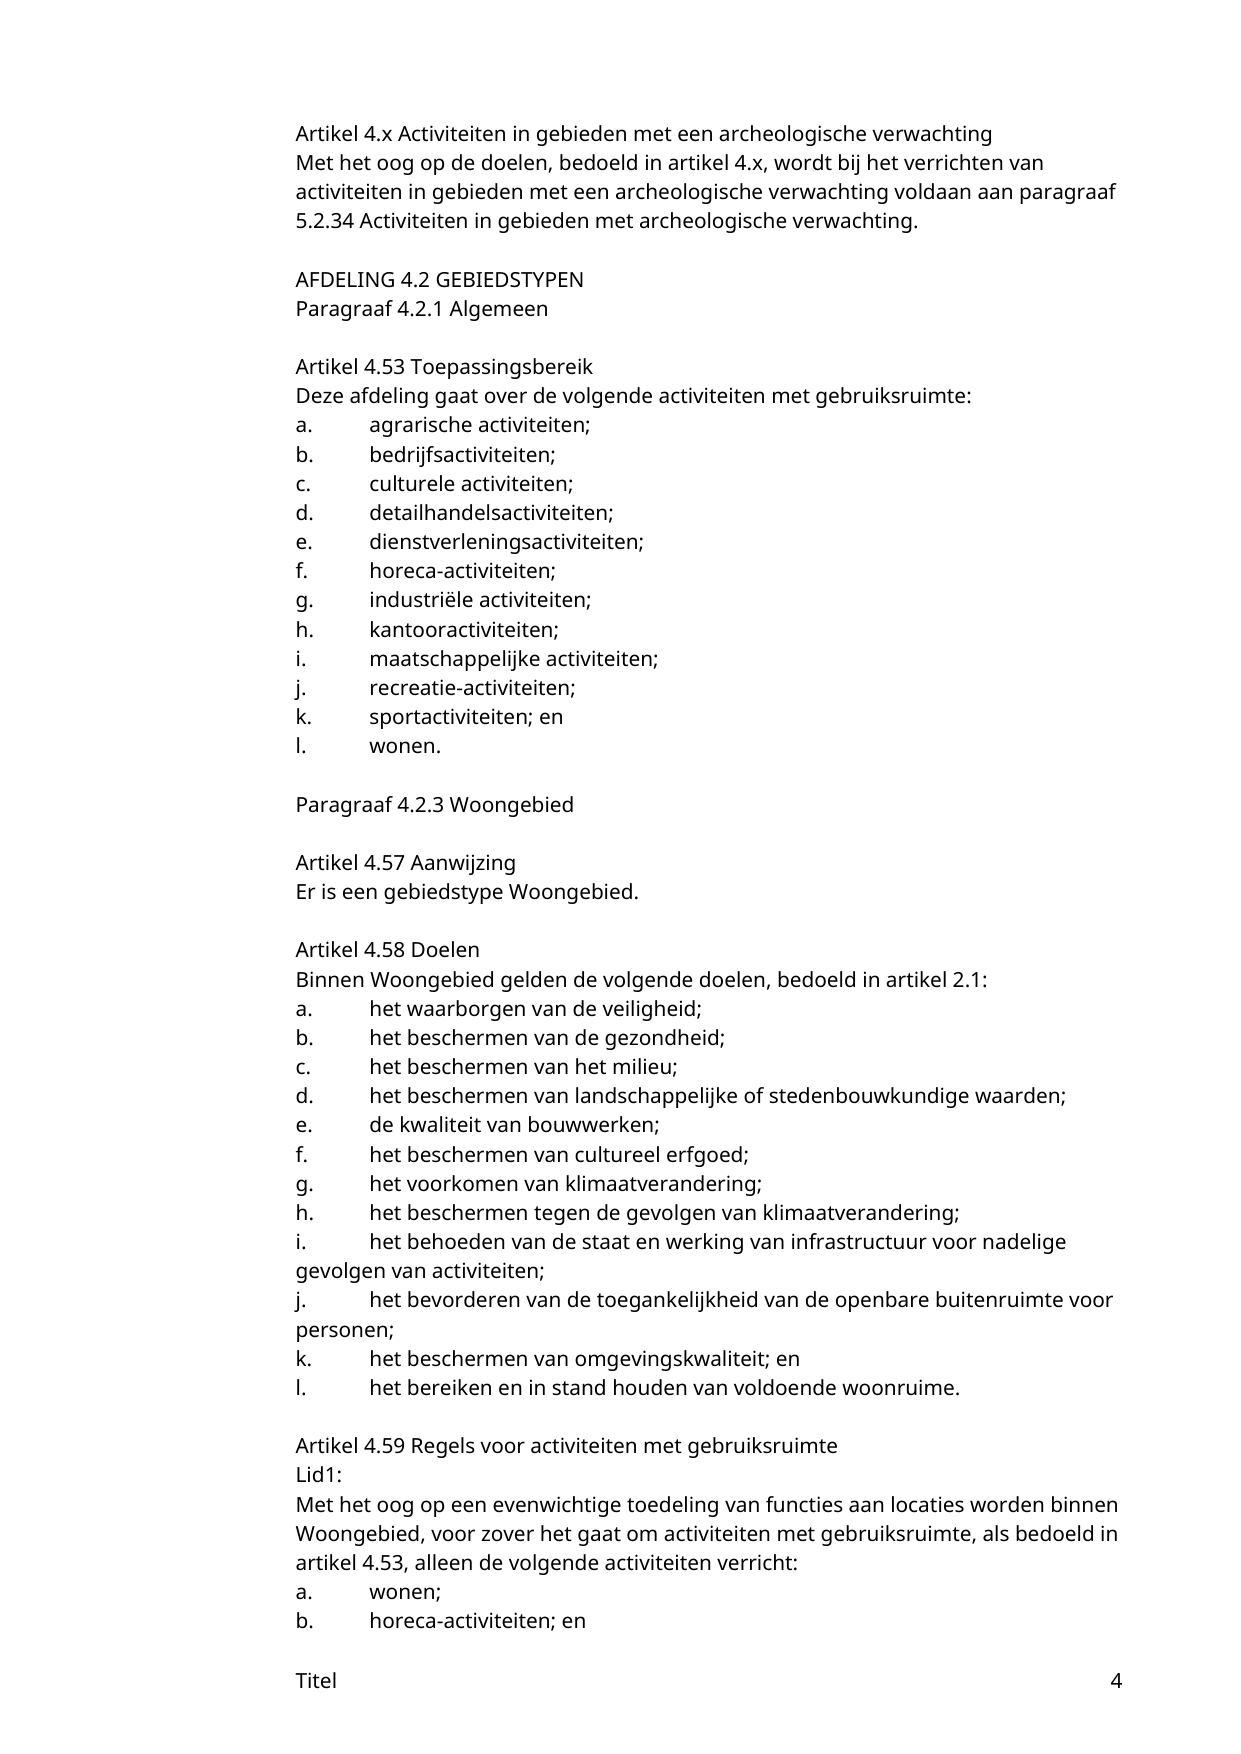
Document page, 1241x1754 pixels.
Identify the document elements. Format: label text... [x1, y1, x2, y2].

text k. sportactiviteiten; en [295, 701, 1122, 731]
text d. het beschermen van landschappelijke of stedenbouwkundige waarden; [295, 1081, 1122, 1110]
text h. kantooractiviteiten; [295, 614, 1122, 643]
text e. dienstverleningsactiviteiten; [295, 526, 1122, 556]
text Binnen Woongebied gelden de volgende doelen, bedoeld in artikel 2.1: [295, 964, 1122, 993]
text i. maatschappelijke activiteiten; [295, 643, 1122, 672]
text f. horeca-activiteiten; [295, 556, 1122, 585]
text b. het beschermen van de gezondheid; [295, 1022, 1122, 1051]
text Lid1: [295, 1460, 1122, 1489]
text Met het oog op de doelen, bedoeld in artikel 4.x, wordt bij het verrichten van activiteiten in gebieden met een archeologische verwachting voldaan aan paragraaf 5.2.34 Activiteiten in gebieden met archeologische verwachting. [295, 147, 1122, 235]
text Artikel 4.57 Aanwijzing [295, 847, 1122, 876]
text j. recreatie-activiteiten; [295, 672, 1122, 701]
text Met het oog op een evenwichtige toedeling van functies aan locaties worden binnen Woongebied, voor zover het gaat om activiteiten met gebruiksruimte, als bedoeld in artikel 4.53, alleen de volgende activiteiten verricht: [295, 1489, 1122, 1576]
text Paragraaf 4.2.1 Algemeen [295, 293, 1122, 322]
text b. horeca-activiteiten; en [295, 1606, 1122, 1635]
text Paragraaf 4.2.3 Woongebied [295, 789, 1122, 818]
text g. het voorkomen van klimaatverandering; [295, 1168, 1122, 1197]
text Er is een gebiedstype Woongebied. [295, 876, 1122, 906]
text e. de kwaliteit van bouwwerken; [295, 1110, 1122, 1139]
text b. bedrijfsactiviteiten; [295, 439, 1122, 468]
text l. het bereiken en in stand houden van voldoende woonruime. [295, 1372, 1122, 1401]
text Artikel 4.58 Doelen [295, 935, 1122, 964]
text AFDELING 4.2 GEBIEDSTYPEN [295, 264, 1122, 293]
text i. het behoeden van de staat en werking van infrastructuur voor nadelige gevolgen van activiteiten; [295, 1226, 1122, 1285]
text a. het waarborgen van de veiligheid; [295, 993, 1122, 1022]
text d. detailhandelsactiviteiten; [295, 497, 1122, 526]
text a. wonen; [295, 1576, 1122, 1606]
text a. agrarische activiteiten; [295, 410, 1122, 439]
text c. het beschermen van het milieu; [295, 1051, 1122, 1081]
text Artikel 4.53 Toepassingsbereik [295, 351, 1122, 381]
text g. industriële activiteiten; [295, 585, 1122, 614]
text Deze afdeling gaat over de volgende activiteiten met gebruiksruimte: [295, 381, 1122, 410]
text k. het beschermen van omgevingskwaliteit; en [295, 1343, 1122, 1372]
text j. het bevorderen van de toegankelijkheid van de openbare buitenruimte voor personen; [295, 1285, 1122, 1343]
text f. het beschermen van cultureel erfgoed; [295, 1139, 1122, 1168]
text Artikel 4.59 Regels voor activiteiten met gebruiksruimte [295, 1431, 1122, 1460]
text h. het beschermen tegen de gevolgen van klimaatverandering; [295, 1197, 1122, 1226]
text Artikel 4.x Activiteiten in gebieden met een archeologische verwachting [295, 118, 1122, 147]
text l. wonen. [295, 731, 1122, 760]
text c. culturele activiteiten; [295, 468, 1122, 497]
